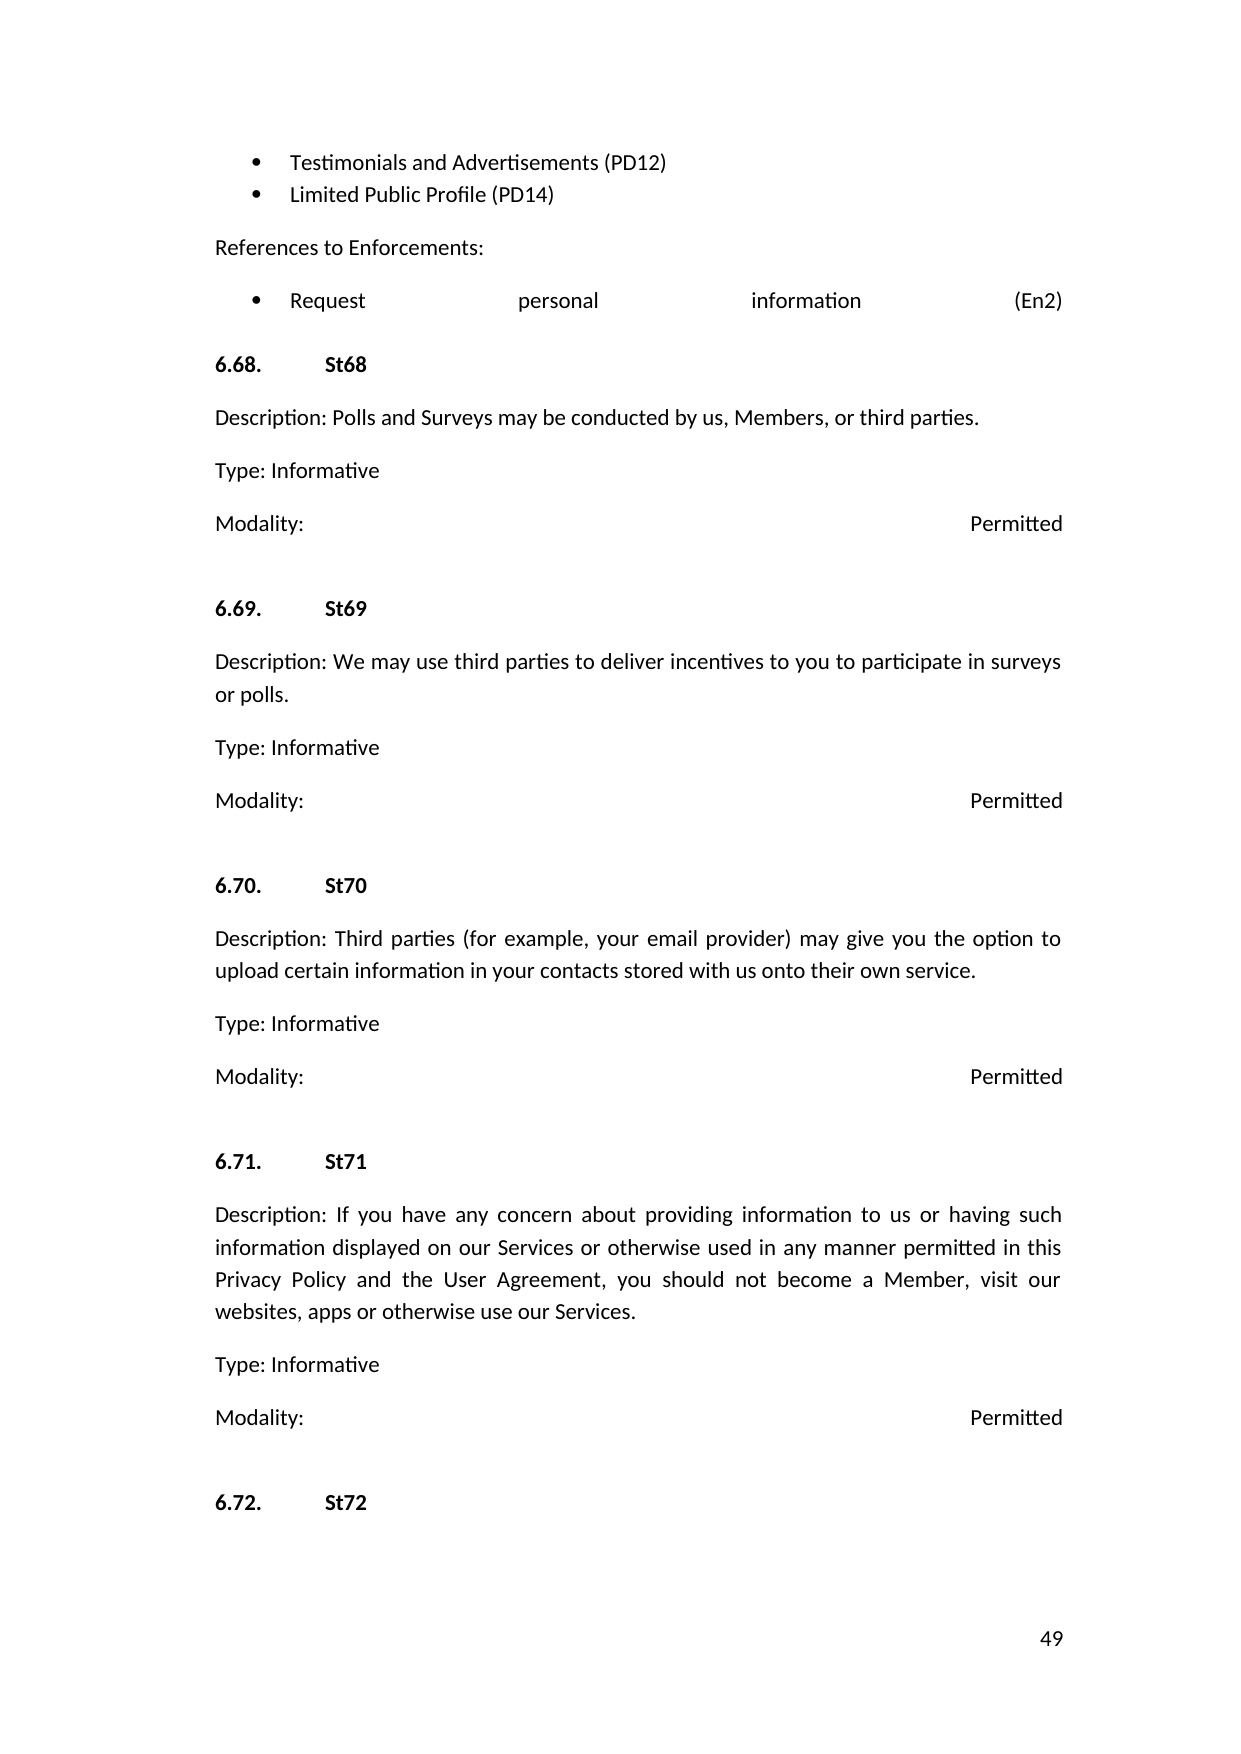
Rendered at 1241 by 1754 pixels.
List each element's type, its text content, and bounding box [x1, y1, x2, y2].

text Type: Informative [215, 733, 1063, 761]
text Description: Polls and Surveys may be conducted by us, Members, or third parties. [215, 403, 1063, 431]
list Testimonials and Advertisements (PD12) [252, 148, 1063, 176]
list St71 [215, 1147, 1063, 1175]
list St68 [215, 350, 1063, 378]
text Modality: Permitted [215, 786, 1063, 846]
text Modality: Permitted [215, 1062, 1063, 1122]
list St70 [215, 871, 1063, 899]
list Limited Public Profile (PD14) [252, 180, 1063, 208]
text Modality: Permitted [215, 509, 1063, 569]
text Type: Informative [215, 1009, 1063, 1037]
list St72 [215, 1488, 1063, 1516]
text Modality: Permitted [215, 1403, 1063, 1463]
text Type: Informative [215, 1350, 1063, 1378]
text References to Enforcements: [215, 233, 1063, 261]
list Request personal information (En2) [252, 286, 1063, 346]
text Description: We may use third parties to deliver incentives to you to participate in surveys or polls. [215, 647, 1063, 708]
text Description: Third parties (for example, your email provider) may give you the option to upload certain information in your contacts stored with us onto their own service. [215, 924, 1063, 984]
list St69 [215, 594, 1063, 622]
text Type: Informative [215, 456, 1063, 484]
text Description: If you have any concern about providing information to us or having such information displayed on our Services or otherwise used in any manner permitted in this Privacy Policy and the User Agreement, you should not become a Member, visit our websites, apps or otherwise use our Services. [215, 1200, 1063, 1325]
